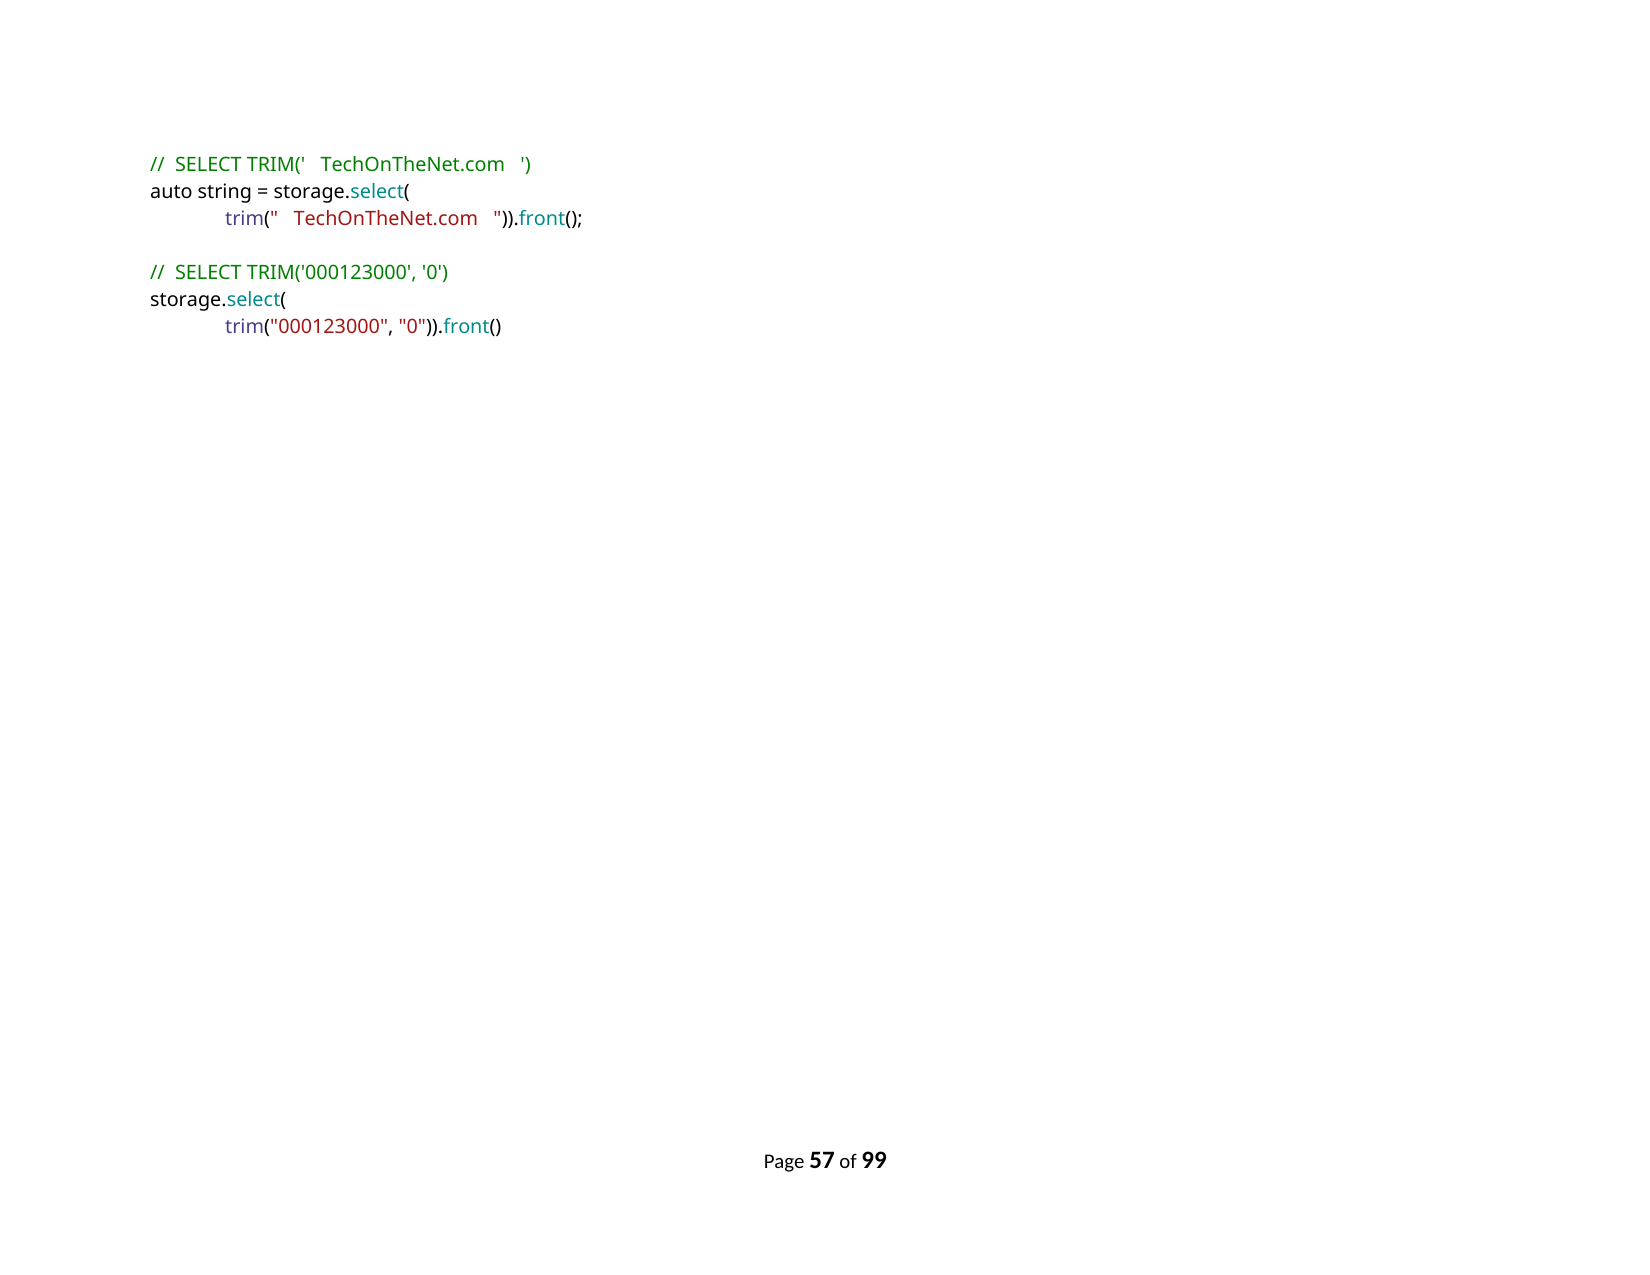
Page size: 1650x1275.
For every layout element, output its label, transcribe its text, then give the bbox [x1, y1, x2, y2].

text trim("000123000", "0")).front() [150, 312, 1500, 339]
text trim(" TechOnTheNet.com ")).front(); [150, 204, 1500, 231]
text auto string = storage.select( [150, 177, 1500, 204]
text // SELECT TRIM('000123000', '0') [150, 258, 1500, 285]
text // SELECT TRIM(' TechOnTheNet.com ') [150, 150, 1500, 177]
text storage.select( [150, 285, 1500, 312]
